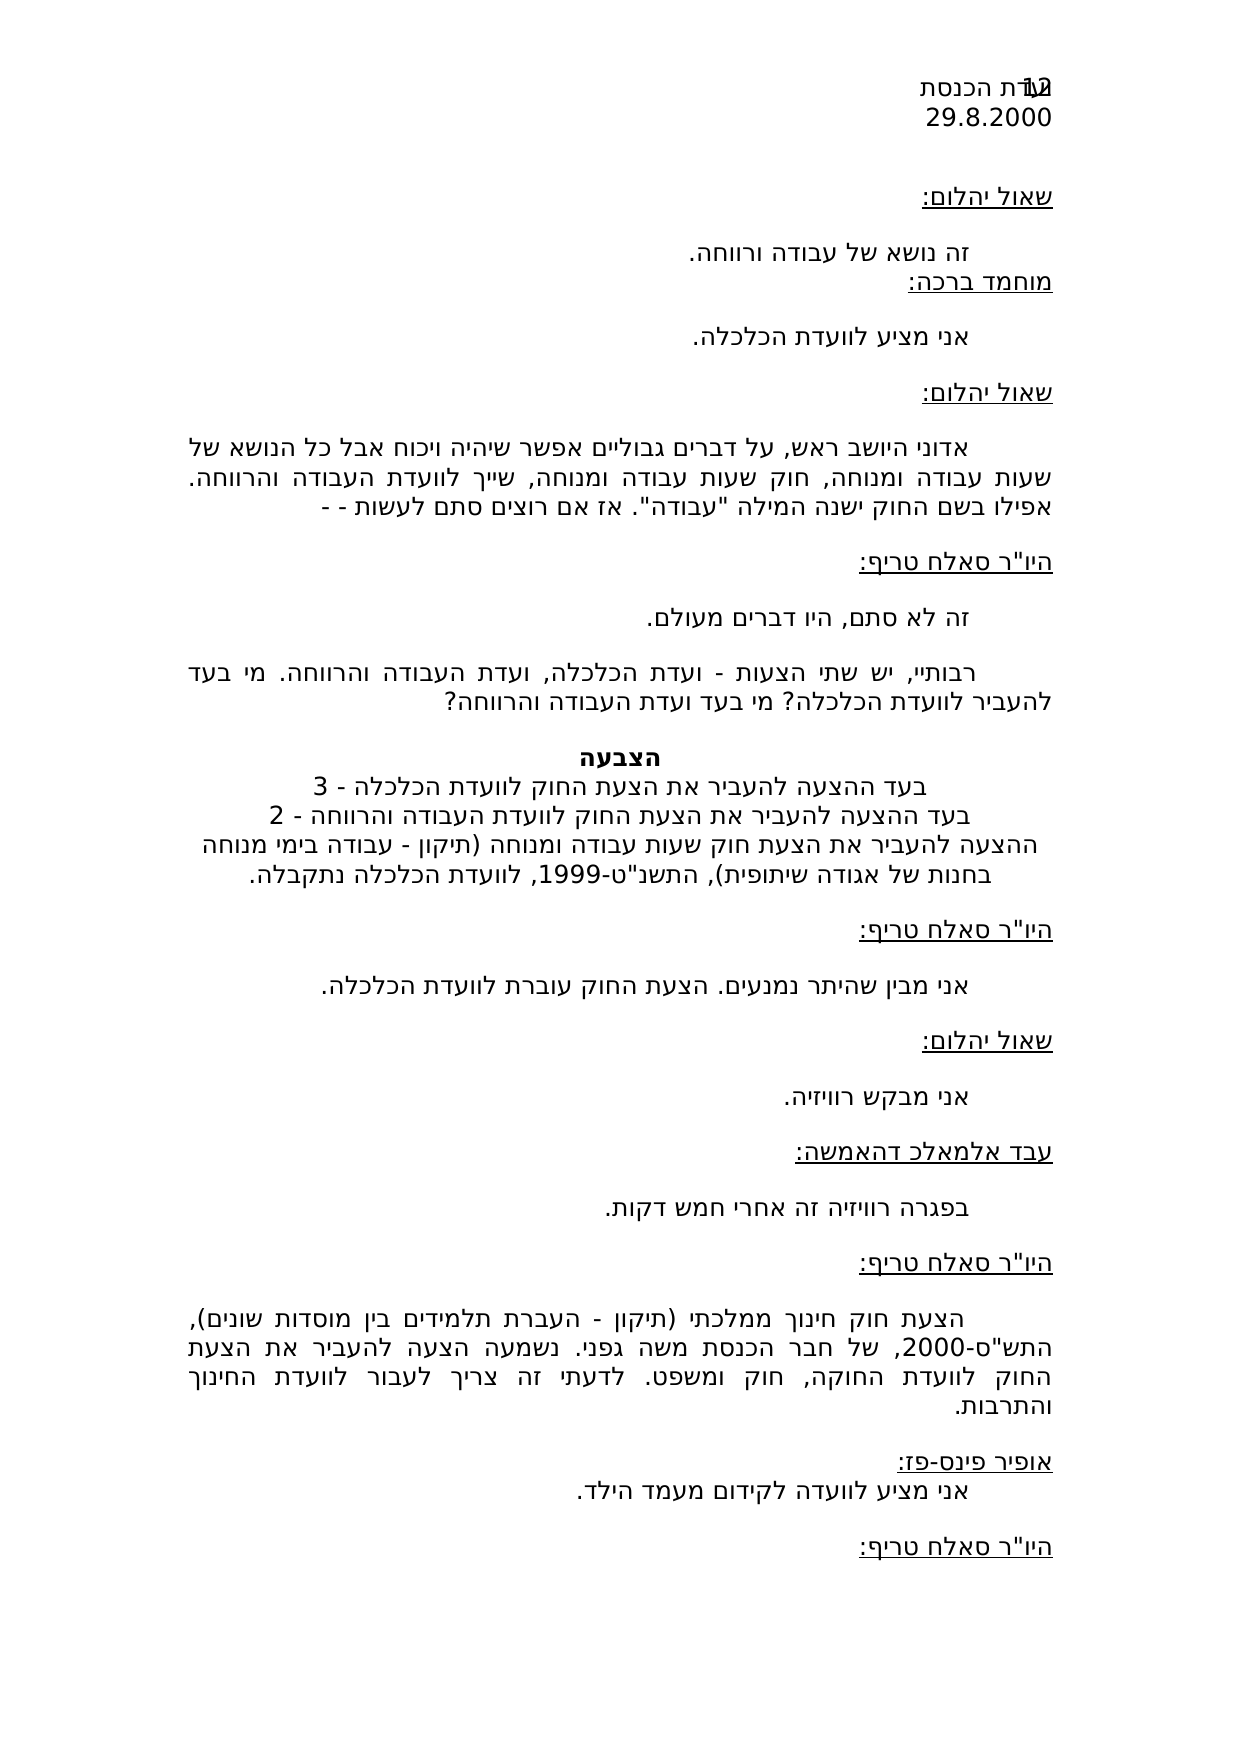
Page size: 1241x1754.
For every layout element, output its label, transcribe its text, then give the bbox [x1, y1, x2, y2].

text היו"ר סאלח טריף: [187, 547, 1053, 577]
text היו"ר סאלח טריף: [187, 1532, 1053, 1561]
text בעד ההצעה להעביר את הצעת החוק לוועדת העבודה והרווחה - 2 [187, 801, 1053, 831]
text מוחמד ברכה: [187, 267, 1053, 296]
text אני מבין שהיתר נמנעים. הצעת החוק עוברת לוועדת הכלכלה. [187, 971, 1053, 1000]
text אני מציע לוועדת הכלכלה. [187, 322, 1053, 352]
text אני מבקש רוויזיה. [187, 1082, 1053, 1111]
text הצעת חוק חינוך ממלכתי (תיקון - העברת תלמידים בין מוסדות שונים), התש"ס-2000, של חבר הכנסת משה גפני. נשמעה הצעה להעביר את הצעת החוק לוועדת החוקה, חוק ומשפט. לדעתי זה צריך לעבור לוועדת החינוך והתרבות. [187, 1304, 1053, 1421]
text בפגרה רוויזיה זה אחרי חמש דקות. [187, 1193, 1053, 1222]
text זה לא סתם, היו דברים מעולם. [187, 603, 1053, 632]
text זה נושא של עבודה ורווחה. [187, 238, 1053, 267]
text אדוני היושב ראש, על דברים גבוליים אפשר שיהיה ויכוח אבל כל הנושא של שעות עבודה ומנוחה, חוק שעות עבודה ומנוחה, שייך לוועדת העבודה והרווחה. אפילו בשם החוק ישנה המילה "עבודה". אז אם רוצים סתם לעשות - - [187, 433, 1053, 521]
text אופיר פינס-פז: [187, 1447, 1053, 1476]
text שאול יהלום: [187, 1026, 1053, 1056]
text שאול יהלום: [187, 182, 1053, 211]
text היו"ר סאלח טריף: [187, 915, 1053, 944]
subtitle הצבעה [187, 743, 1053, 772]
text ההצעה להעביר את הצעת חוק שעות עבודה ומנוחה (תיקון - עבודה בימי מנוחה בחנות של אגודה שיתופית), התשנ"ט-1999, לוועדת הכלכלה נתקבלה. [187, 831, 1053, 889]
text אני מציע לוועדה לקידום מעמד הילד. [187, 1476, 1053, 1505]
text בעד ההצעה להעביר את הצעת החוק לוועדת הכלכלה - 3 [187, 772, 1053, 801]
text היו"ר סאלח טריף: [187, 1248, 1053, 1278]
text שאול יהלום: [187, 378, 1053, 407]
text עבד אלמאלכ דהאמשה: [187, 1137, 1053, 1167]
text רבותיי, יש שתי הצעות - ועדת הכלכלה, ועדת העבודה והרווחה. מי בעד להעביר לוועדת הכלכלה? מי בעד ועדת העבודה והרווחה? [187, 658, 1053, 717]
